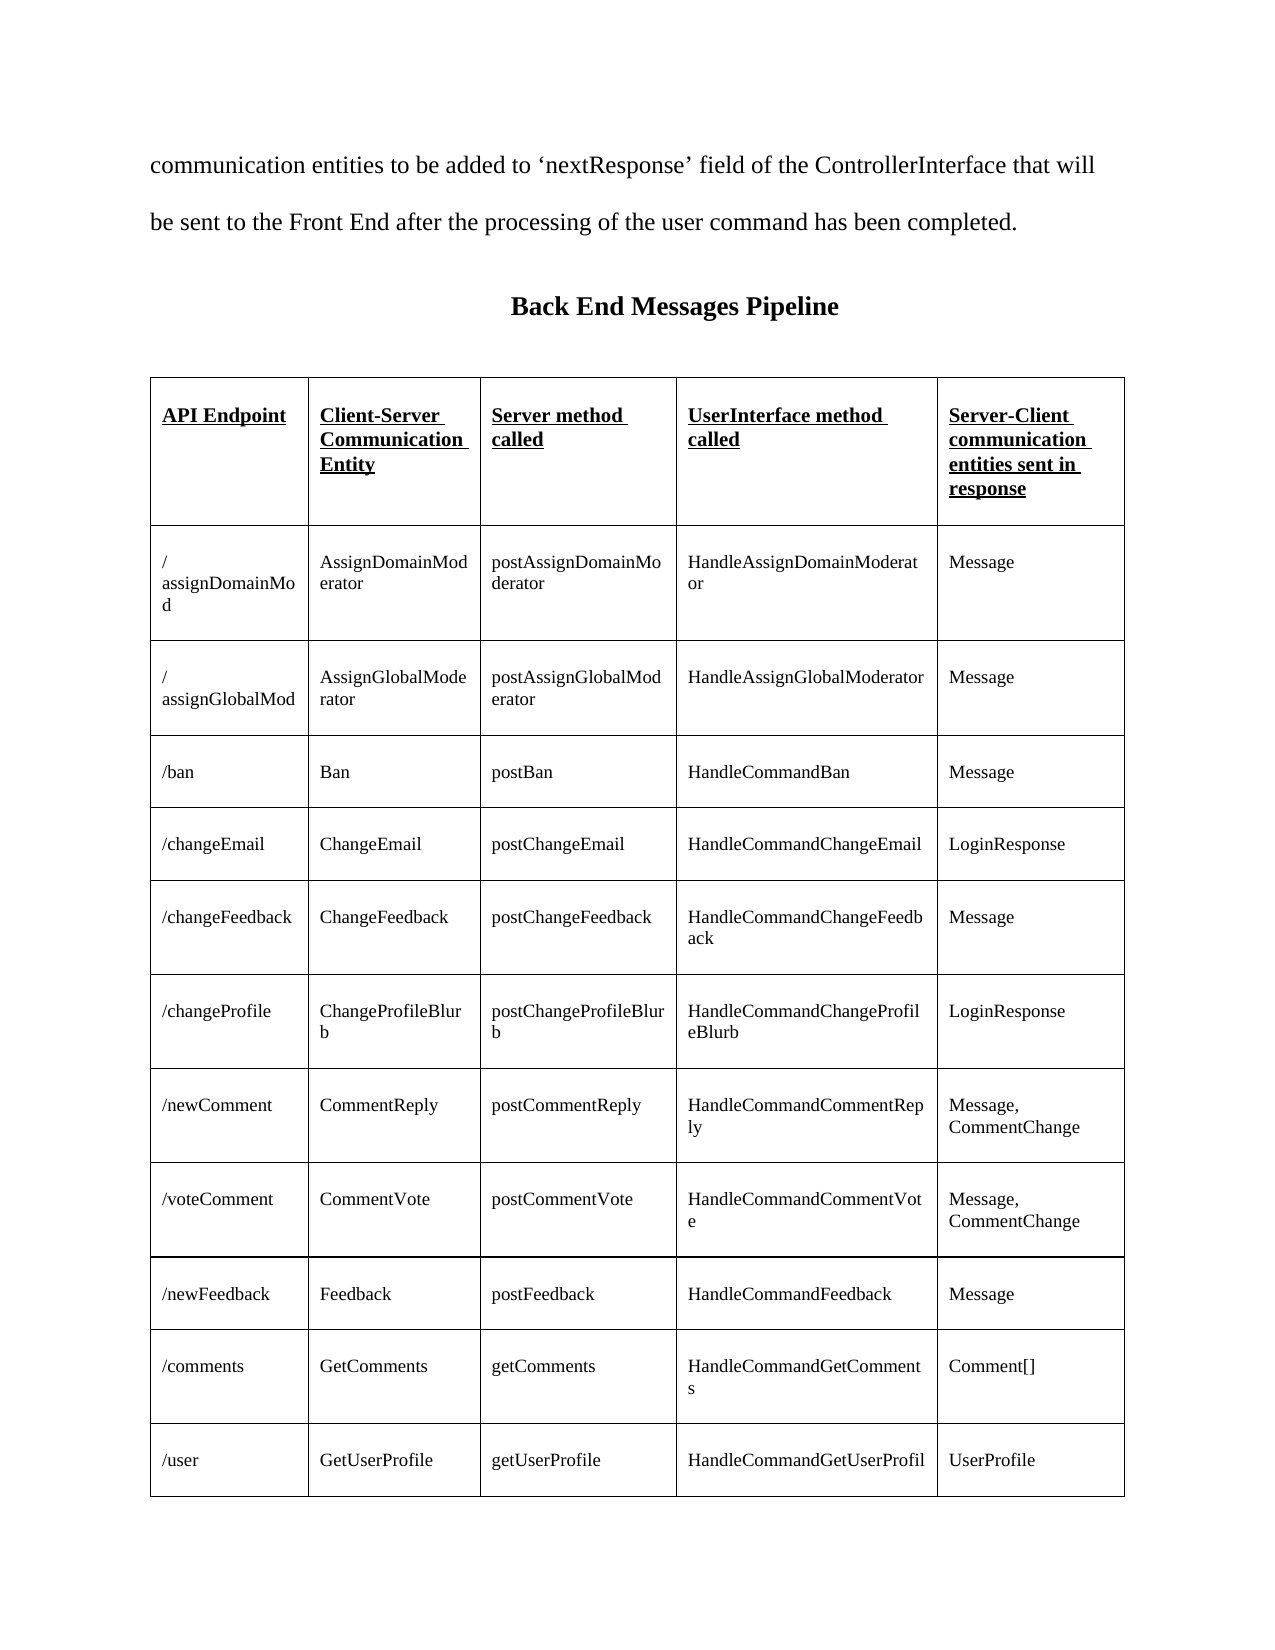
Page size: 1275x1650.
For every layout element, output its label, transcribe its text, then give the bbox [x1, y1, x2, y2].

table_cell postFeedback [481, 1258, 676, 1329]
table_cell postCommentVote [481, 1163, 676, 1256]
table_cell postAssignGlobalModerator [481, 641, 676, 734]
table_cell Message [938, 736, 1124, 807]
table_cell getComments [481, 1330, 676, 1423]
table_header Server method called [481, 378, 676, 524]
table_header UserInterface method called [677, 378, 937, 524]
table_cell HandleCommandCommentReply [677, 1069, 937, 1162]
table_cell CommentReply [309, 1069, 480, 1162]
table_cell HandleCommandChangeFeedback [677, 881, 937, 974]
table_cell GetComments [309, 1330, 480, 1423]
table_cell HandleCommandFeedback [677, 1258, 937, 1329]
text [150, 150, 1125, 236]
table_cell /user [151, 1424, 308, 1496]
table_cell HandleCommandChangeProfileBlurb [677, 975, 937, 1068]
table_cell LoginResponse [938, 975, 1124, 1068]
table_cell AssignGlobalModerator [309, 641, 480, 734]
table_cell HandleCommandBan [677, 736, 937, 807]
table_cell HandleCommandChangeEmail [677, 808, 937, 880]
table_cell ChangeProfileBlurb [309, 975, 480, 1068]
table_cell HandleCommandCommentVote [677, 1163, 937, 1256]
table_cell ChangeFeedback [309, 881, 480, 974]
table_cell /changeFeedback [151, 881, 308, 974]
table_cell /assignGlobalMod [151, 641, 308, 734]
table_cell /newFeedback [151, 1258, 308, 1329]
table_header Server-Client communication entities sent in response [938, 378, 1124, 524]
table_cell Message [938, 881, 1124, 974]
table_cell getUserProfile [481, 1424, 676, 1496]
table_cell /comments [151, 1330, 308, 1423]
table_cell ChangeEmail [309, 808, 480, 880]
table_cell UserProfile [938, 1424, 1124, 1496]
table_cell postBan [481, 736, 676, 807]
table_cell /changeEmail [151, 808, 308, 880]
table_cell /changeProfile [151, 975, 308, 1068]
table_cell Comment[] [938, 1330, 1124, 1423]
table_cell Message [938, 1258, 1124, 1329]
table_cell /ban [151, 736, 308, 807]
table_cell Ban [309, 736, 480, 807]
table_cell GetUserProfile [309, 1424, 480, 1496]
table_cell Message [938, 526, 1124, 640]
table_cell Message, CommentChange [938, 1163, 1124, 1256]
table_cell postCommentReply [481, 1069, 676, 1162]
table_header API Endpoint [151, 378, 308, 524]
table_cell postAssignDomainModerator [481, 526, 676, 640]
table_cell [677, 1424, 937, 1496]
table_cell /newComment [151, 1069, 308, 1162]
table_cell LoginResponse [938, 808, 1124, 880]
table_cell Message [938, 641, 1124, 734]
table_header Client-Server Communication Entity [309, 378, 480, 524]
table_cell /assignDomainMod [151, 526, 308, 640]
table_cell Feedback [309, 1258, 480, 1329]
table_cell CommentVote [309, 1163, 480, 1256]
table_cell /voteComment [151, 1163, 308, 1256]
table_cell Message, CommentChange [938, 1069, 1124, 1162]
table_cell HandleCommandGetComments [677, 1330, 937, 1423]
subtitle Back End Messages Pipeline [150, 290, 1125, 321]
table_cell AssignDomainModerator [309, 526, 480, 640]
table_cell postChangeProfileBlurb [481, 975, 676, 1068]
table_cell postChangeEmail [481, 808, 676, 880]
table_cell postChangeFeedback [481, 881, 676, 974]
table_cell HandleAssignGlobalModerator [677, 641, 937, 734]
table_cell HandleAssignDomainModerator [677, 526, 937, 640]
